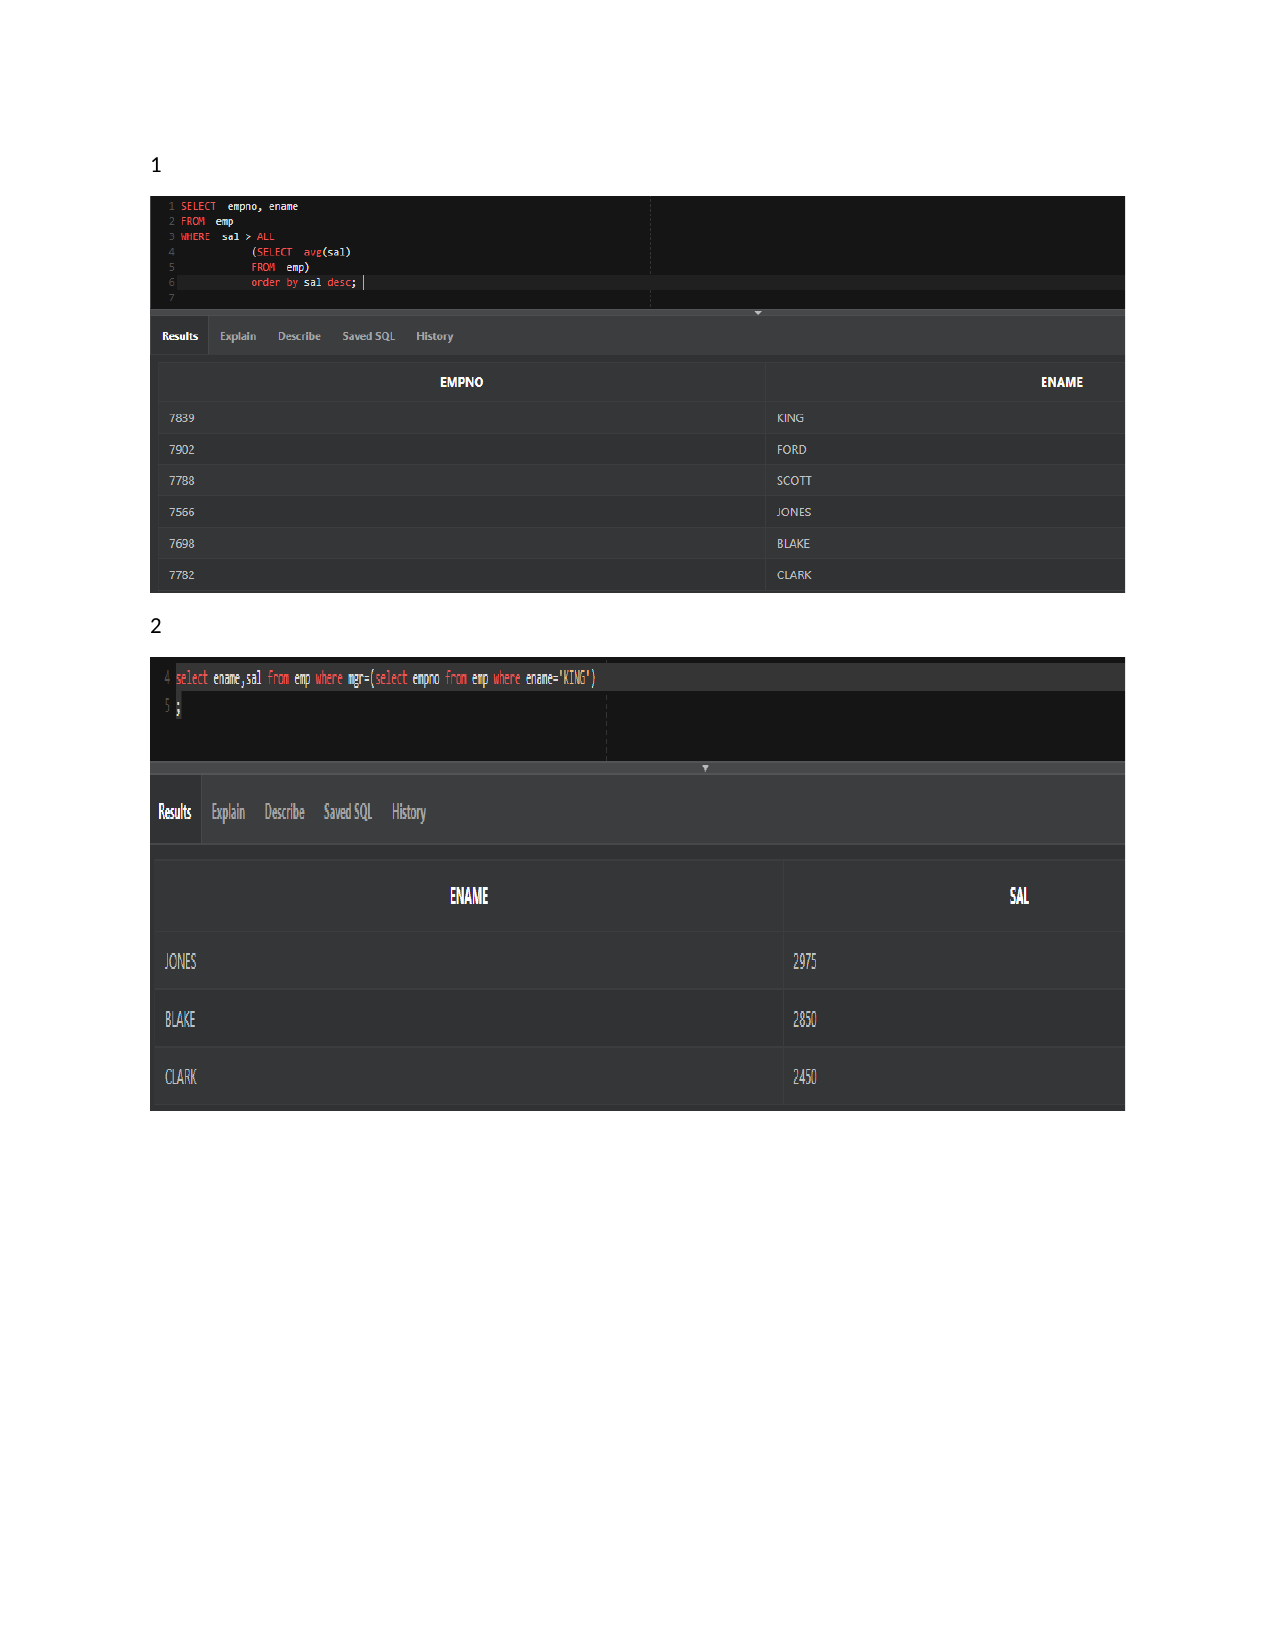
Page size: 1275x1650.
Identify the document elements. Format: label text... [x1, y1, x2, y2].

text 1 [150, 150, 1125, 178]
picture [150, 657, 1125, 1111]
text 2 [150, 611, 1125, 639]
picture [150, 196, 1125, 593]
